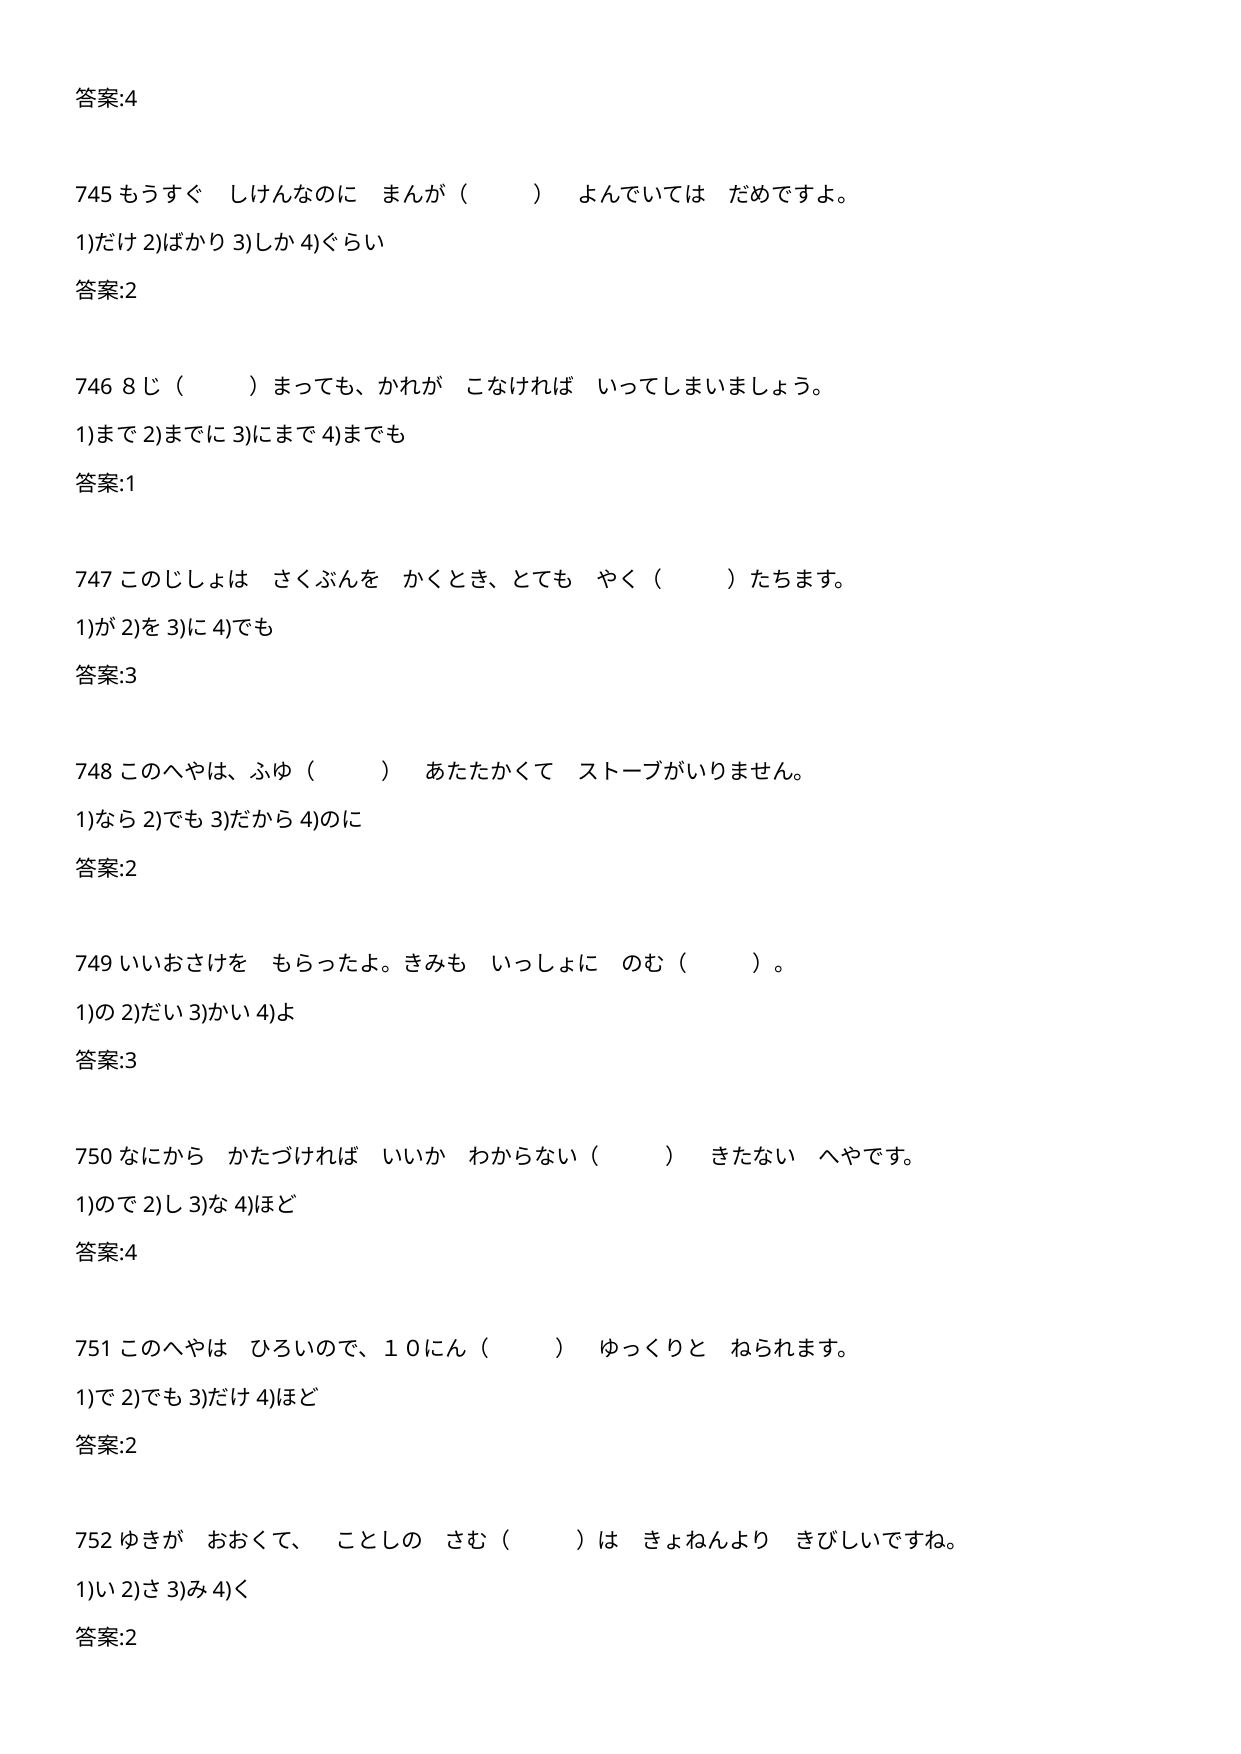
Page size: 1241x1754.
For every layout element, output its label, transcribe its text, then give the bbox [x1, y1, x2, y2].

text 752 ゆきが おおくて、 ことしの さむ（ ）は きょねんより きびしいですね。 [75, 1523, 1165, 1556]
text 745 もうすぐ しけんなのに まんが（ ） よんでいては だめですよ。 [75, 176, 1165, 209]
text 答案:2 [75, 850, 1165, 883]
text 1)まで 2)までに 3)にまで 4)までも [75, 417, 1165, 450]
text 1)の 2)だい 3)かい 4)よ [75, 994, 1165, 1027]
text 748 このへやは、ふゆ（ ） あたたかくて ストーブがいりません。 [75, 754, 1165, 786]
text 751 このへやは ひろいので、１０にん（ ） ゆっくりと ねられます。 [75, 1331, 1165, 1363]
text 1)なら 2)でも 3)だから 4)のに [75, 802, 1165, 834]
text 答案:2 [75, 1620, 1165, 1652]
text 答案:3 [75, 1043, 1165, 1075]
text 答案:2 [75, 1427, 1165, 1460]
text 746 ８じ（ ）まっても、かれが こなければ いってしまいましょう。 [75, 369, 1165, 401]
text 1)い 2)さ 3)み 4)く [75, 1572, 1165, 1604]
text 747 このじしょは さくぶんを かくとき、とても やく（ ）たちます。 [75, 561, 1165, 594]
text 750 なにから かたづければ いいか わからない（ ） きたない へやです。 [75, 1138, 1165, 1171]
text 答案:3 [75, 658, 1165, 690]
text 答案:2 [75, 273, 1165, 306]
text 1)だけ 2)ばかり 3)しか 4)ぐらい [75, 225, 1165, 257]
text 749 いいおさけを もらったよ。きみも いっしょに のむ（ ）。 [75, 946, 1165, 978]
text 答案:4 [75, 81, 1165, 113]
text 答案:1 [75, 466, 1165, 498]
text 1)ので 2)し 3)な 4)ほど [75, 1187, 1165, 1219]
text 1)が 2)を 3)に 4)でも [75, 609, 1165, 642]
text 答案:4 [75, 1235, 1165, 1268]
text 1)で 2)でも 3)だけ 4)ほど [75, 1379, 1165, 1412]
